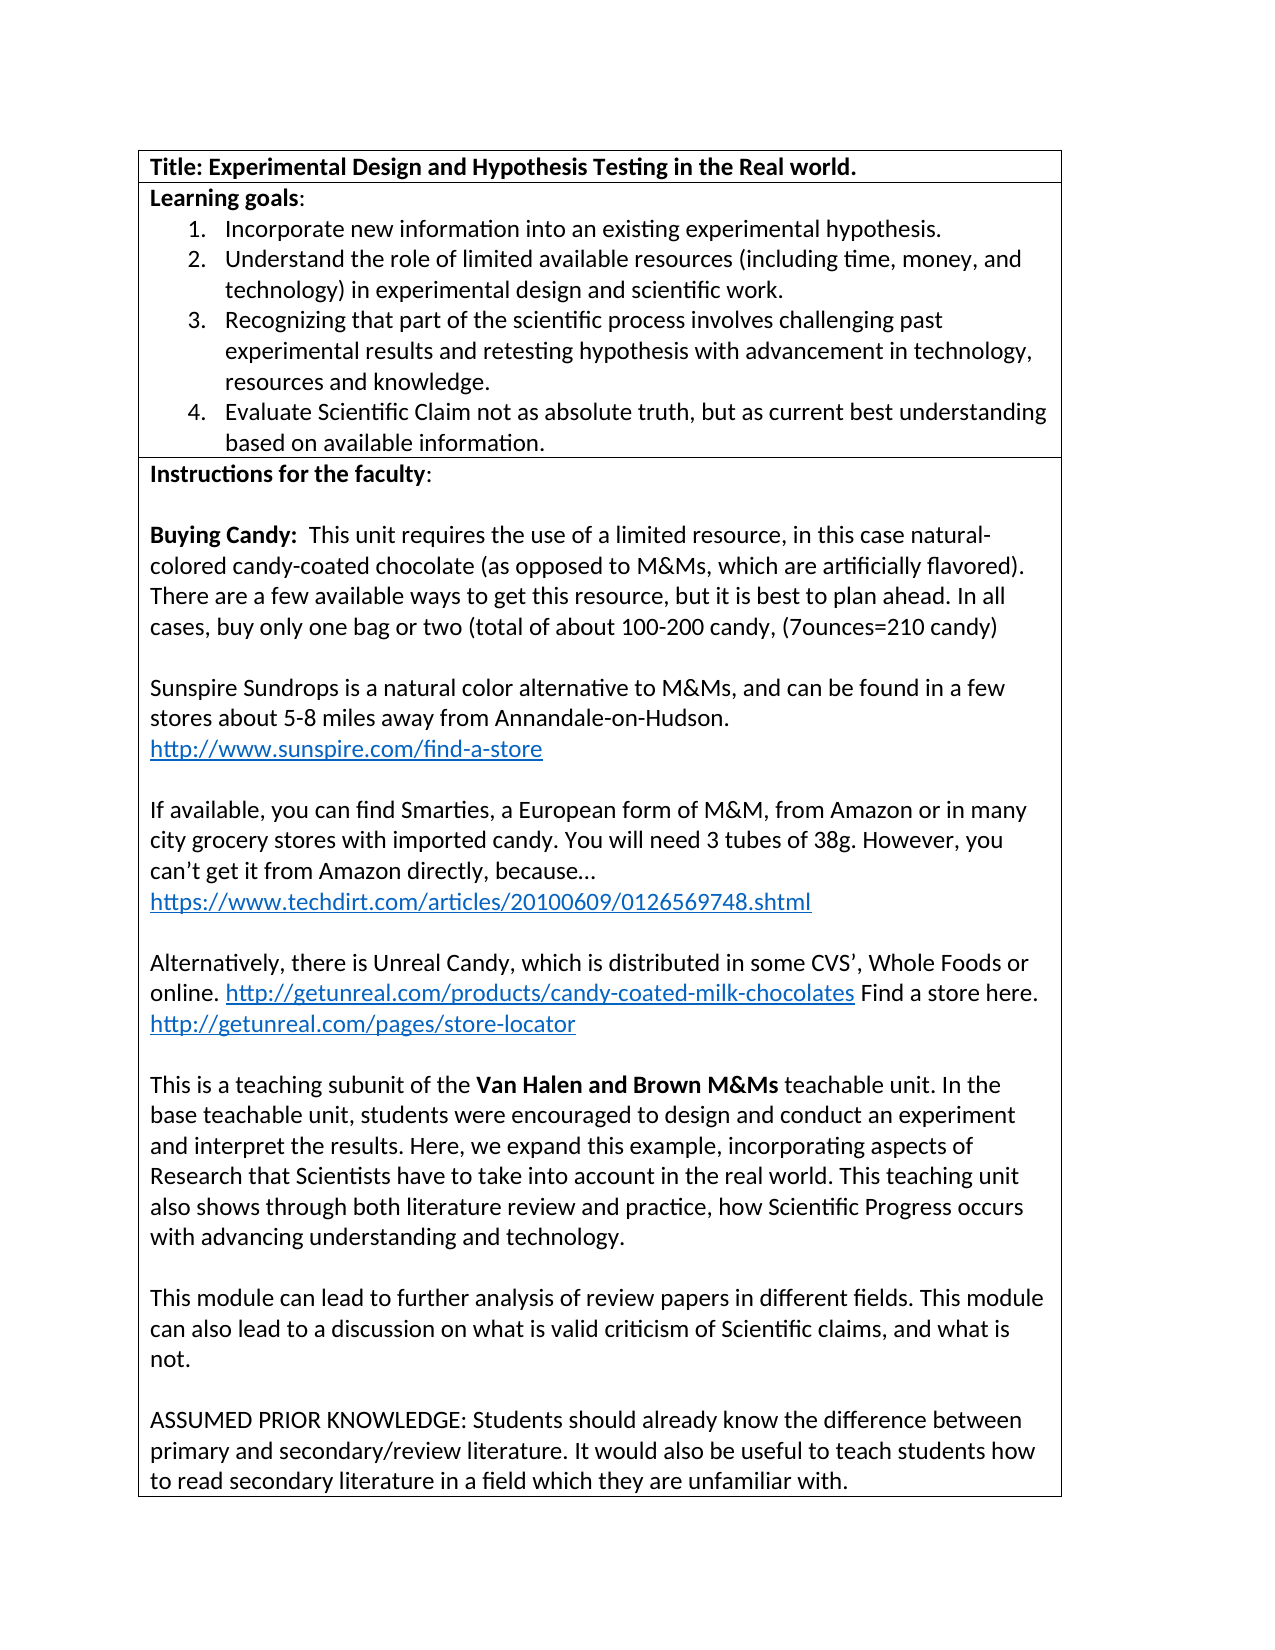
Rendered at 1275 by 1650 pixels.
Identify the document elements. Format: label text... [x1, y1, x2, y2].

table_cell Learning goals: Incorporate new information into experimental hypothesis. Understand the role of limited available resources (including time, money, and technology) in experimental design and scientific work. Recognizing that part of the scientific process involves challenging past experimental results and retesting hypothesis with advancement in technology, resources and knowledge. Evaluate Scientific Claim not as absolute truth, but as current best understanding based on available information. [139, 183, 1061, 457]
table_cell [139, 458, 1061, 1496]
table_header Title: Experimental Design and Hypothesis Testing in the Real world. [139, 151, 1061, 182]
